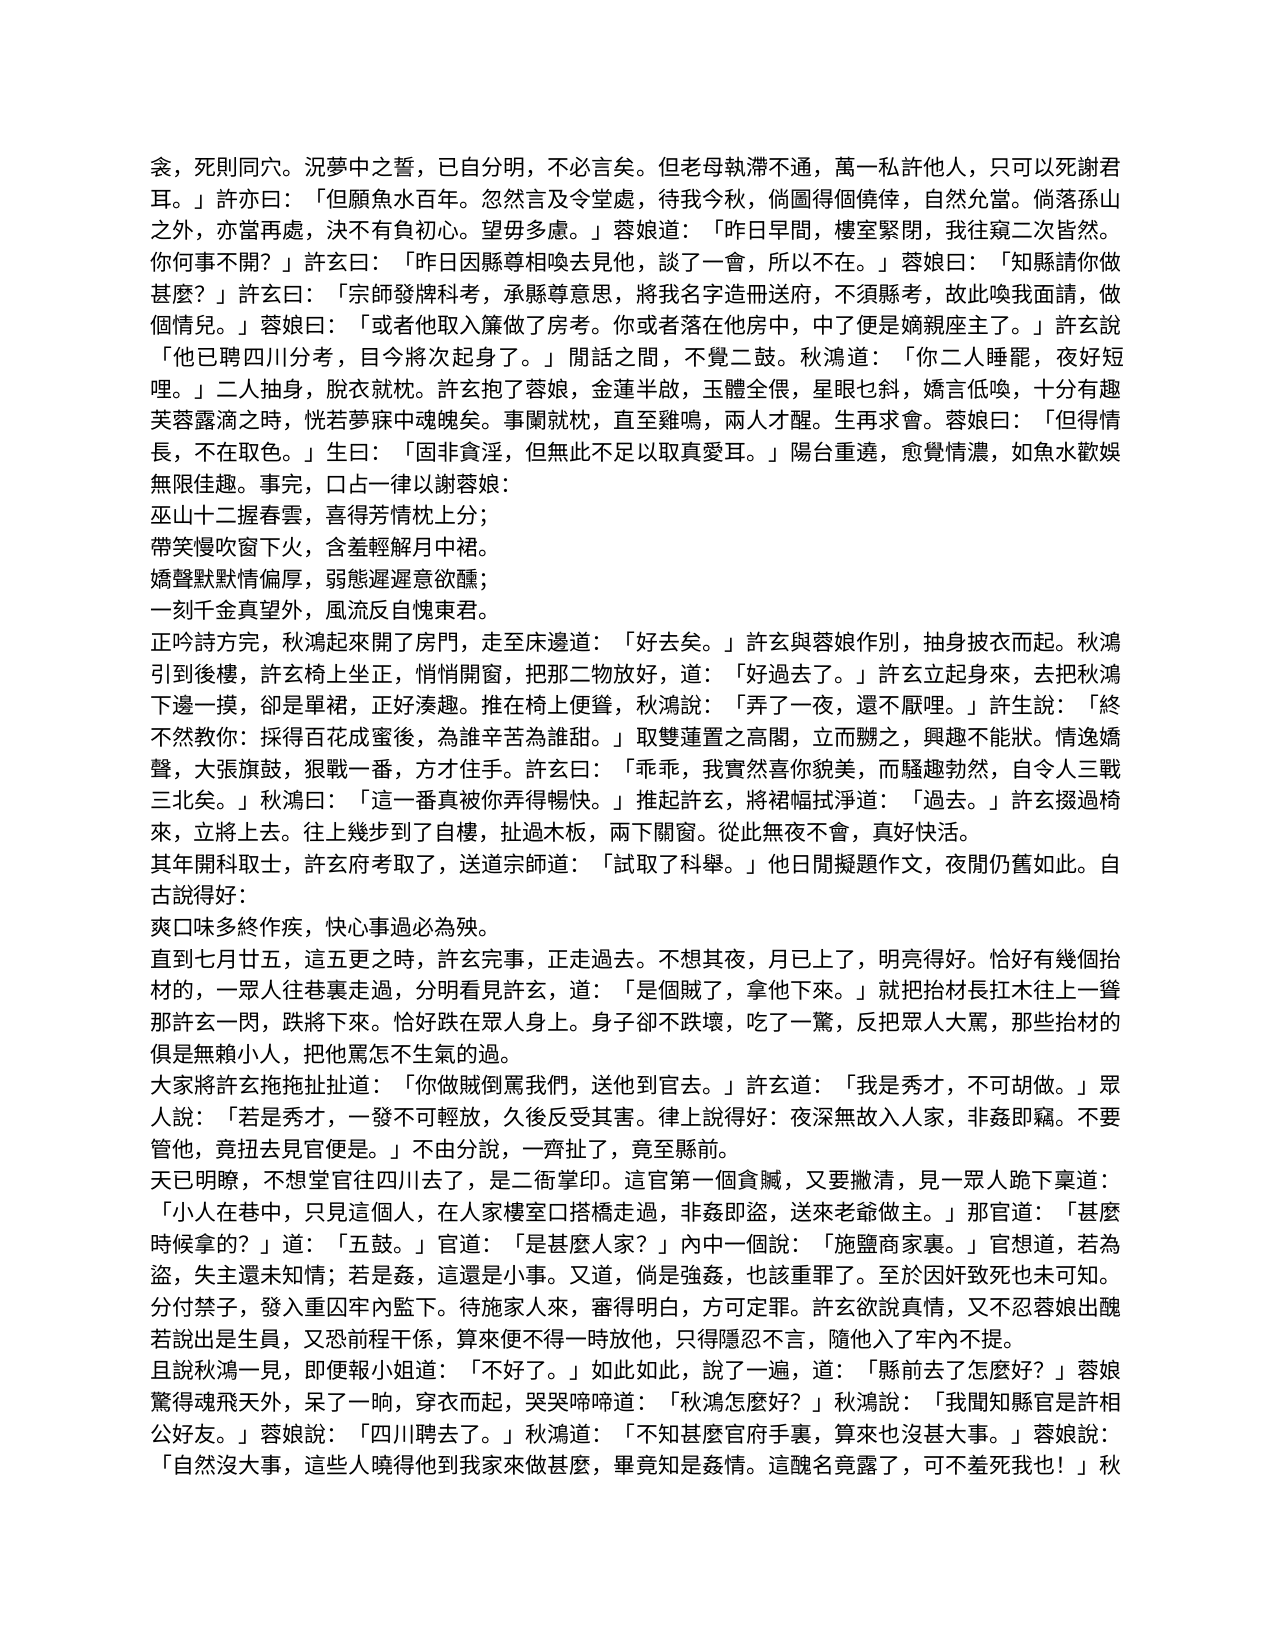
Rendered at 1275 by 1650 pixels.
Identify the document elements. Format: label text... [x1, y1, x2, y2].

text 帶笑慢吹窗下火，含羞輕解月中裙。 [150, 530, 1125, 562]
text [150, 1353, 1125, 1480]
text 大家將許玄拖拖扯扯道：「你做賊倒罵我們，送他到官去。」許玄道：「我是秀才，不可胡做。」眾人說：「若是秀才，一發不可輕放，久後反受其害。律上說得好：夜深無故入人家，非姦即竊。不要管他，竟扭去見官便是。」不由分說，一齊扯了，竟至縣前。 [150, 1068, 1125, 1163]
text 其年開科取士，許玄府考取了，送道宗師道：「試取了科舉。」他日閒擬題作文，夜閒仍舊如此。自古說得好： [150, 847, 1125, 910]
text 天已明瞭，不想堂官往四川去了，是二衙掌印。這官第一個貪贓，又要撇清，見一眾人跪下稟道：「小人在巷中，只見這個人，在人家樓室口搭橋走過，非姦即盜，送來老爺做主。」那官道：「甚麼時候拿的？」道：「五鼓。」官道：「是甚麼人家？」內中一個說：「施鹽商家裏。」官想道，若為盜，失主還未知情；若是姦，這還是小事。又道，倘是強姦，也該重罪了。至於因奸致死也未可知。分付禁子，發入重囚牢內監下。待施家人來，審得明白，方可定罪。許玄欲說真情，又不忍蓉娘出醜，若說出是生員，又恐前程干係，算來便不得一時放他，只得隱忍不言，隨他入了牢內不提。 [150, 1163, 1125, 1353]
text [150, 150, 1125, 498]
text 直到七月廿五，這五更之時，許玄完事，正走過去。不想其夜，月已上了，明亮得好。恰好有幾個抬材的，一眾人往巷裏走過，分明看見許玄，道：「是個賊了，拿他下來。」就把抬材長扛木往上一聳，那許玄一閃，跌將下來。恰好跌在眾人身上。身子卻不跌壞，吃了一驚，反把眾人大罵，那些抬材的俱是無賴小人，把他罵怎不生氣的過。 [150, 942, 1125, 1068]
text 一刻千金真望外，風流反自愧東君。 [150, 593, 1125, 625]
text 巫山十二握春雲，喜得芳情枕上分； [150, 498, 1125, 530]
text 嬌聲默默情偏厚，弱態遲遲意欲醺； [150, 562, 1125, 593]
text 正吟詩方完，秋鴻起來開了房門，走至床邊道：「好去矣。」許玄與蓉娘作別，抽身披衣而起。秋鴻引到後樓，許玄椅上坐正，悄悄開窗，把那二物放好，道：「好過去了。」許玄立起身來，去把秋鴻下邊一摸，卻是單裙，正好湊趣。推在椅上便聳，秋鴻說：「弄了一夜，還不厭哩。」許生說：「終不然教你：採得百花成蜜後，為誰辛苦為誰甜。」取雙蓮置之高閣，立而嬲之，興趣不能狀。情逸嬌聲，大張旗鼓，狠戰一番，方才住手。許玄曰：「乖乖，我實然喜你貌美，而騷趣勃然，自令人三戰三北矣。」秋鴻曰：「這一番真被你弄得暢快。」推起許玄，將裙幅拭淨道：「過去。」許玄掇過椅來，立將上去。往上幾步到了自樓，扯過木板，兩下關窗。從此無夜不會，真好快活。 [150, 625, 1125, 847]
text 爽口味多終作疾，快心事過必為殃。 [150, 910, 1125, 942]
